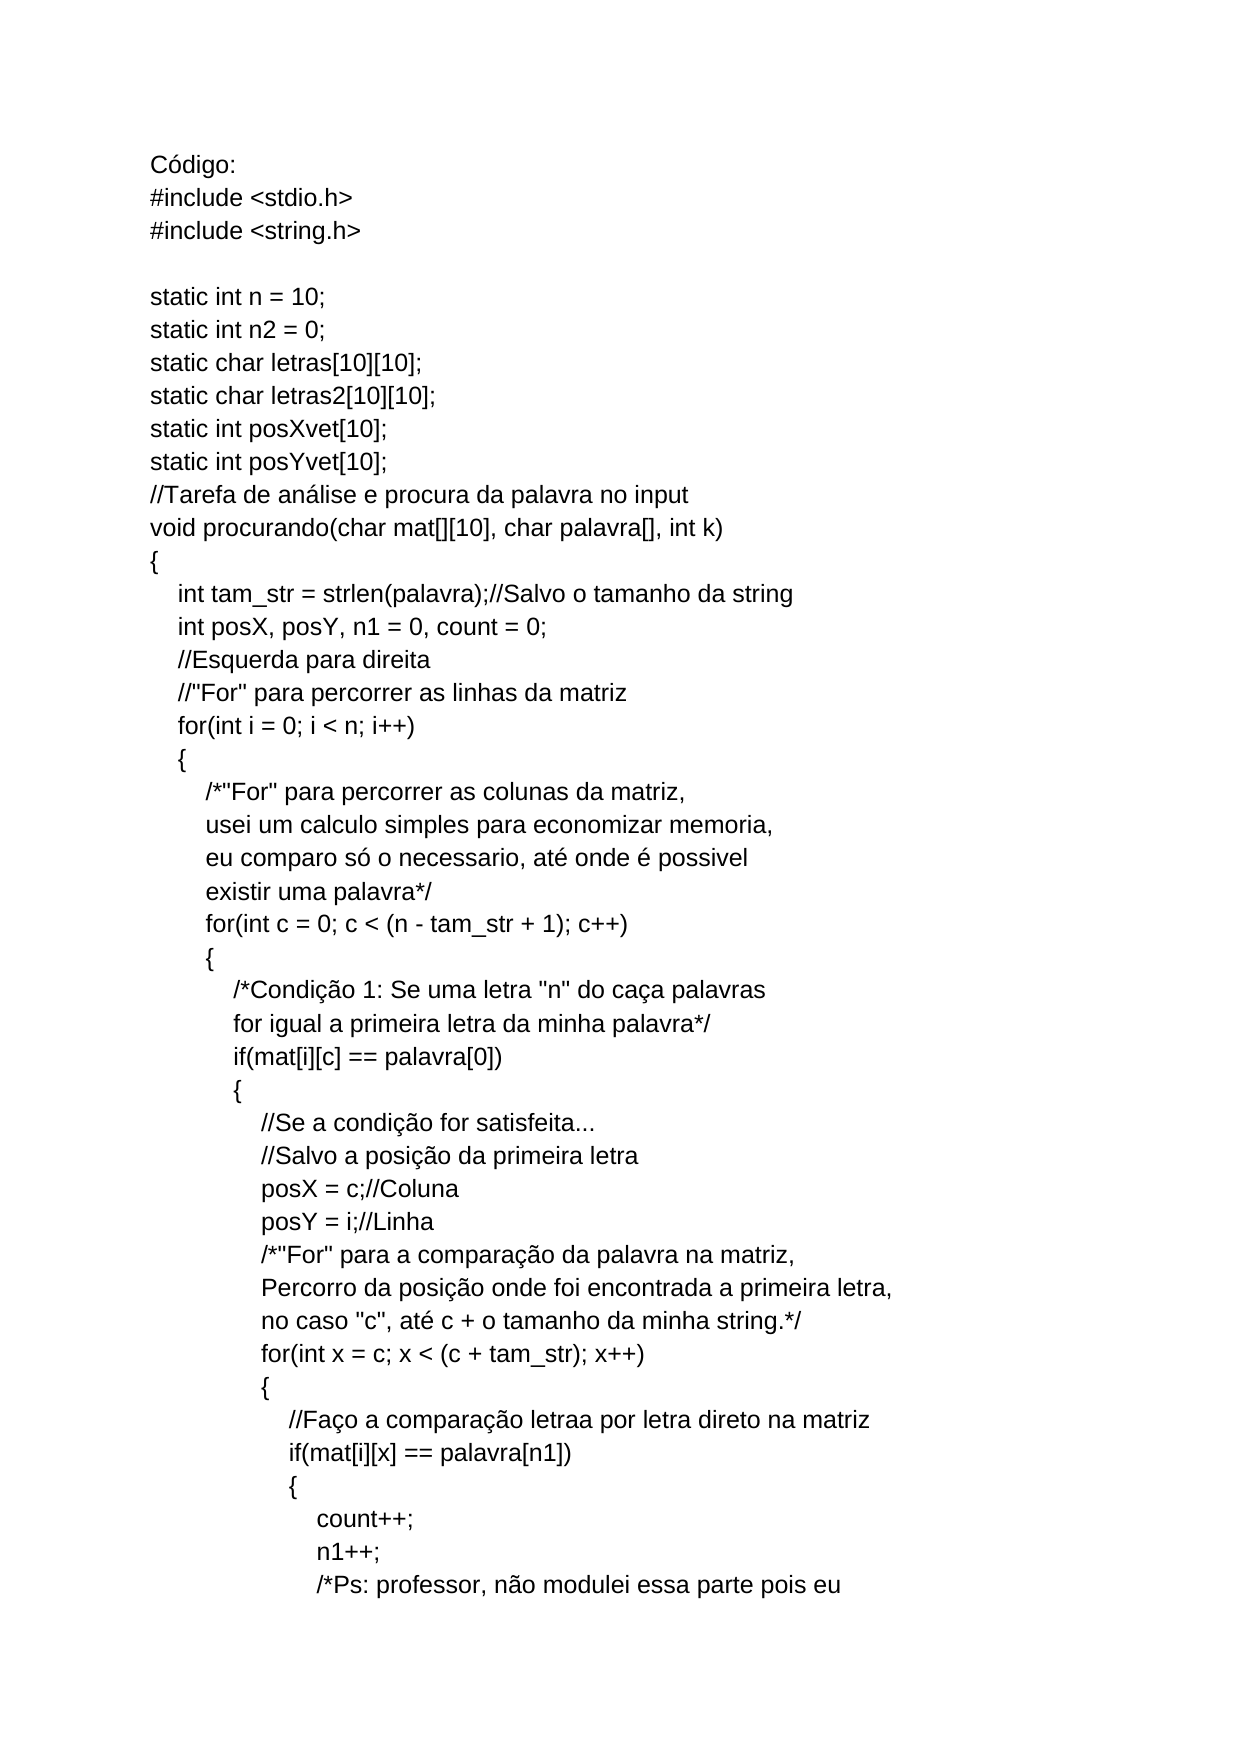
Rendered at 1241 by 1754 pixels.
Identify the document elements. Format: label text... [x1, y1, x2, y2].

text { [150, 1471, 1090, 1499]
text count++; [150, 1504, 1090, 1533]
text { [150, 1074, 1090, 1103]
text { [150, 1372, 1090, 1401]
text //Faço a comparação letraa por letra direto na matriz [150, 1405, 1090, 1433]
text Percorro da posição onde foi encontrada a primeira letra, [150, 1273, 1090, 1301]
text { [150, 744, 1090, 773]
text eu comparo só o necessario, até onde é possivel [150, 843, 1090, 872]
text #include <stdio.h> [150, 183, 1090, 212]
text //Se a condição for satisfeita... [150, 1108, 1090, 1136]
text for igual a primeira letra da minha palavra*/ [150, 1008, 1090, 1037]
text void procurando(char mat[][10], char palavra[], int k) [150, 513, 1090, 542]
text static char letras2[10][10]; [150, 381, 1090, 410]
text /*Condição 1: Se uma letra "n" do caça palavras [150, 976, 1090, 1004]
text //Tarefa de análise e procura da palavra no input [150, 480, 1090, 509]
text static int n2 = 0; [150, 315, 1090, 344]
text for(int i = 0; i < n; i++) [150, 711, 1090, 740]
text //"For" para percorrer as linhas da matriz [150, 678, 1090, 707]
text static int posXvet[10]; [150, 414, 1090, 443]
text n1++; [150, 1537, 1090, 1566]
text for(int c = 0; c < (n - tam_str + 1); c++) [150, 909, 1090, 938]
text { [150, 942, 1090, 971]
text static int posYvet[10]; [150, 447, 1090, 476]
text Código: [150, 150, 1090, 179]
text static char letras[10][10]; [150, 348, 1090, 377]
text int posX, posY, n1 = 0, count = 0; [150, 612, 1090, 641]
text /*"For" para a comparação da palavra na matriz, [150, 1240, 1090, 1268]
text #include <string.h> [150, 216, 1090, 245]
text no caso "c", até c + o tamanho da minha string.*/ [150, 1306, 1090, 1334]
text if(mat[i][x] == palavra[n1]) [150, 1438, 1090, 1467]
text posX = c;//Coluna [150, 1174, 1090, 1202]
text usei um calculo simples para economizar memoria, [150, 810, 1090, 839]
text existir uma palavra*/ [150, 876, 1090, 905]
text if(mat[i][c] == palavra[0]) [150, 1042, 1090, 1070]
text /*"For" para percorrer as colunas da matriz, [150, 777, 1090, 806]
text { [150, 546, 1090, 575]
text for(int x = c; x < (c + tam_str); x++) [150, 1339, 1090, 1367]
text int tam_str = strlen(palavra);//Salvo o tamanho da string [150, 579, 1090, 608]
text //Esquerda para direita [150, 645, 1090, 674]
text posY = i;//Linha [150, 1207, 1090, 1235]
text //Salvo a posição da primeira letra [150, 1141, 1090, 1169]
text static int n = 10; [150, 282, 1090, 311]
text /*Ps: professor, não modulei essa parte pois eu [150, 1570, 1090, 1599]
